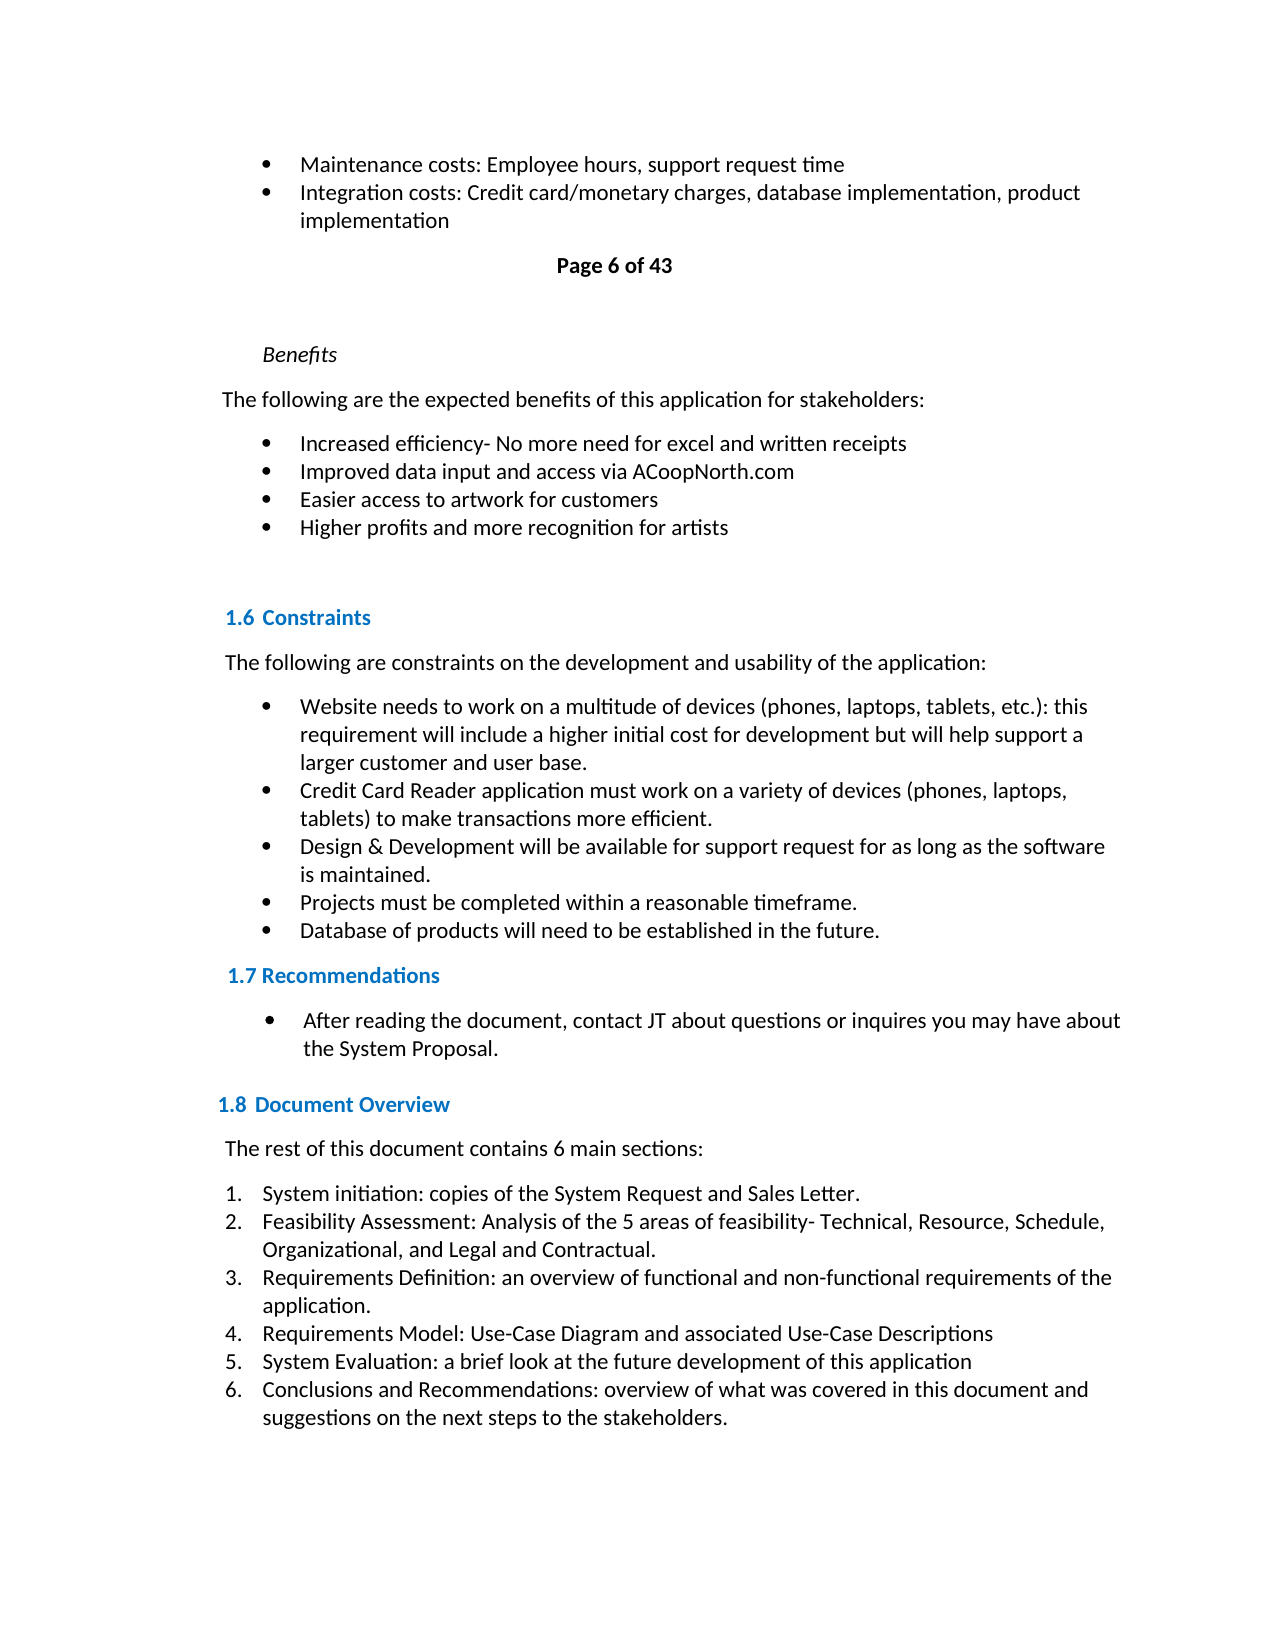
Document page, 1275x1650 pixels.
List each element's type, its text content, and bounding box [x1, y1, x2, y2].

list Maintenance costs: Employee hours, support request time [262, 150, 1125, 178]
text Page 6 of 43 [150, 251, 1125, 279]
list Website needs to work on a multitude of devices (phones, laptops, tablets, etc.): this requirement will include a higher initial cost for development but will help support a larger customer and user base. [262, 692, 1125, 776]
text The following are constraints on the development and usability of the application: [225, 648, 1125, 676]
text Benefits [262, 340, 1125, 368]
list Increased efficiency- No more need for excel and written receipts [262, 429, 1125, 457]
list After reading the document, contact JT about questions or inquires you may have about the System Proposal. [266, 1006, 1125, 1062]
list System Evaluation: a brief look at the future development of this application [225, 1347, 1125, 1375]
list Easier access to artwork for customers [262, 486, 1125, 513]
list Feasibility Assessment: Analysis of the 5 areas of feasibility- Technical, Resource, Schedule, Organizational, and Legal and Contractual. [225, 1207, 1125, 1263]
list Constraints [225, 603, 1125, 631]
text 1.7 Recommendations [150, 961, 1125, 989]
list Projects must be completed within a reasonable timeframe. [262, 888, 1125, 916]
list Conclusions and Recommendations: overview of what was covered in this document and suggestions on the next steps to the stakeholders. [225, 1375, 1125, 1431]
list Higher profits and more recognition for artists [262, 513, 1125, 542]
list Integration costs: Credit card/monetary charges, database implementation, product implementation [262, 178, 1125, 234]
list Requirements Definition: an overview of functional and non-functional requirements of the application. [225, 1263, 1125, 1319]
list Document Overview [217, 1090, 1125, 1118]
list Improved data input and access via ACoopNorth.com [262, 457, 1125, 486]
list Credit Card Reader application must work on a variety of devices (phones, laptops, tablets) to make transactions more efficient. [262, 776, 1125, 832]
list System initiation: copies of the System Request and Sales Letter. [225, 1179, 1125, 1207]
list Requirements Model: Use-Case Diagram and associated Use-Case Descriptions [225, 1319, 1125, 1347]
list Design & Development will be available for support request for as long as the software is maintained. [262, 832, 1125, 888]
text The following are the expected benefits of this application for stakeholders: [150, 385, 1125, 413]
list Database of products will need to be established in the future. [262, 916, 1125, 944]
text The rest of this document contains 6 main sections: [225, 1134, 1125, 1163]
